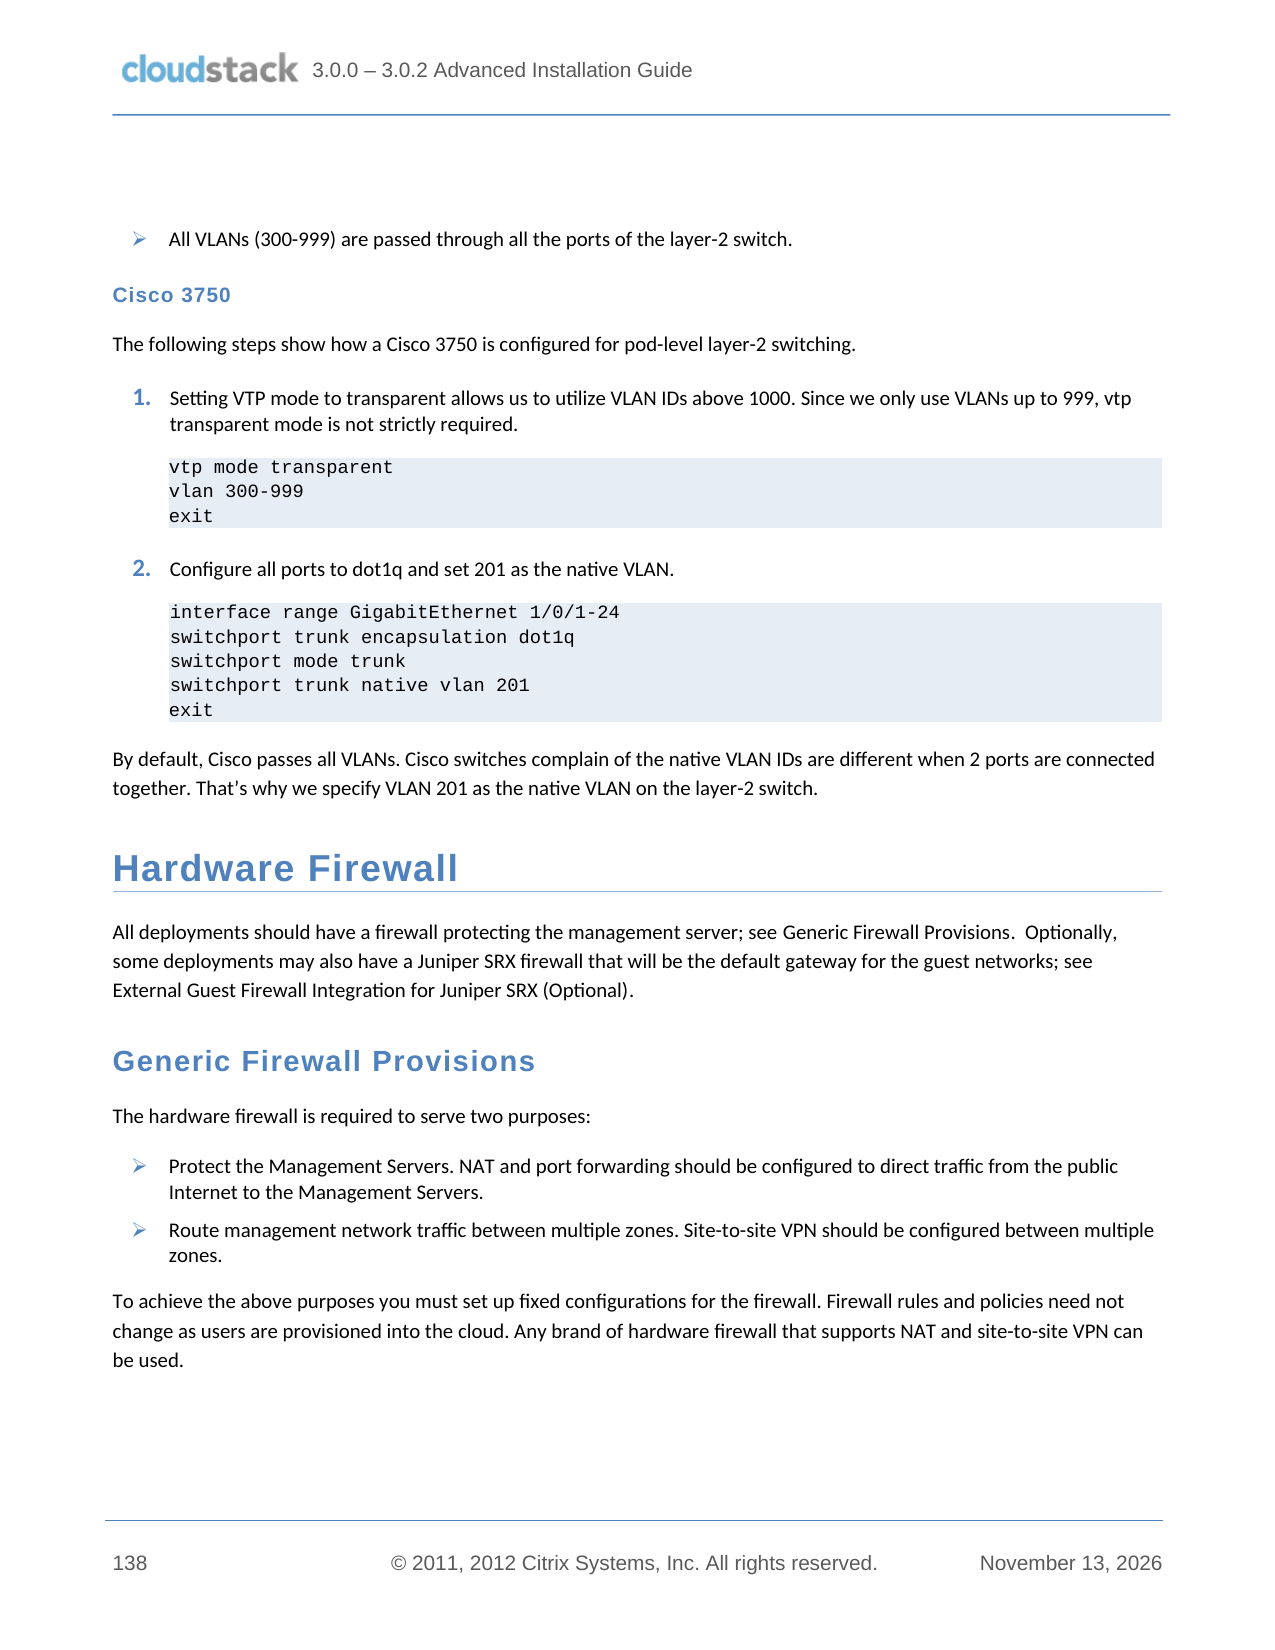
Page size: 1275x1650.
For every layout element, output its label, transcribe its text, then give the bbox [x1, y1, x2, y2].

text exit [169, 506, 1162, 528]
text The following steps show how a Cisco 3750 is configured for pod-level layer-2 switching. [112, 331, 1162, 356]
subtitle Cisco 3750 [112, 283, 1162, 307]
text vtp mode transparent [169, 458, 1162, 479]
picture [112, 45, 312, 95]
list Setting VTP mode to transparent allows us to utilize VLAN IDs above 1000. Since we only use VLANs up to 999, vtp transparent mode is not strictly required. [132, 381, 1162, 437]
text exit [169, 701, 1162, 722]
text All deployments should have a firewall protecting the management server; see Generic Firewall Provisions. Optionally, some deployments may also have a Juniper SRX firewall that will be the default gateway for the guest networks; see External Guest Firewall Integration for Juniper SRX (Optional). [112, 919, 1162, 1003]
text switchport trunk encapsulation dot1q [169, 627, 1162, 649]
text switchport mode trunk [169, 652, 1162, 673]
list Protect the Management Servers. NAT and port forwarding should be configured to direct traffic from the public Internet to the Management Servers. [131, 1154, 1162, 1204]
text The hardware firewall is required to serve two purposes: [112, 1104, 1162, 1129]
text To achieve the above purposes you must set up fixed configurations for the firewall. Firewall rules and policies need not change as users are provisioned into the cloud. Any brand of hardware firewall that supports NAT and site-to-site VPN can be used. [112, 1289, 1162, 1372]
subtitle Generic Firewall Provisions [112, 1044, 1162, 1078]
list Route management network traffic between multiple zones. Site-to-site VPN should be configured between multiple zones. [131, 1217, 1162, 1268]
list All VLANs (300-999) are passed through all the ports of the layer-2 switch. [131, 226, 1162, 251]
list Configure all ports to dot1q and set 201 as the native VLAN. [132, 552, 1162, 582]
text switchport trunk native vlan 201 [169, 676, 1162, 697]
text interface range GigabitEthernet 1/0/1-24 [169, 603, 1162, 624]
subtitle Hardware Firewall [112, 846, 1162, 892]
text vlan 300-999 [169, 482, 1162, 503]
text By default, Cisco passes all VLANs. Cisco switches complain of the native VLAN IDs are different when 2 ports are connected together. That’s why we specify VLAN 201 as the native VLAN on the layer-2 switch. [112, 746, 1162, 800]
